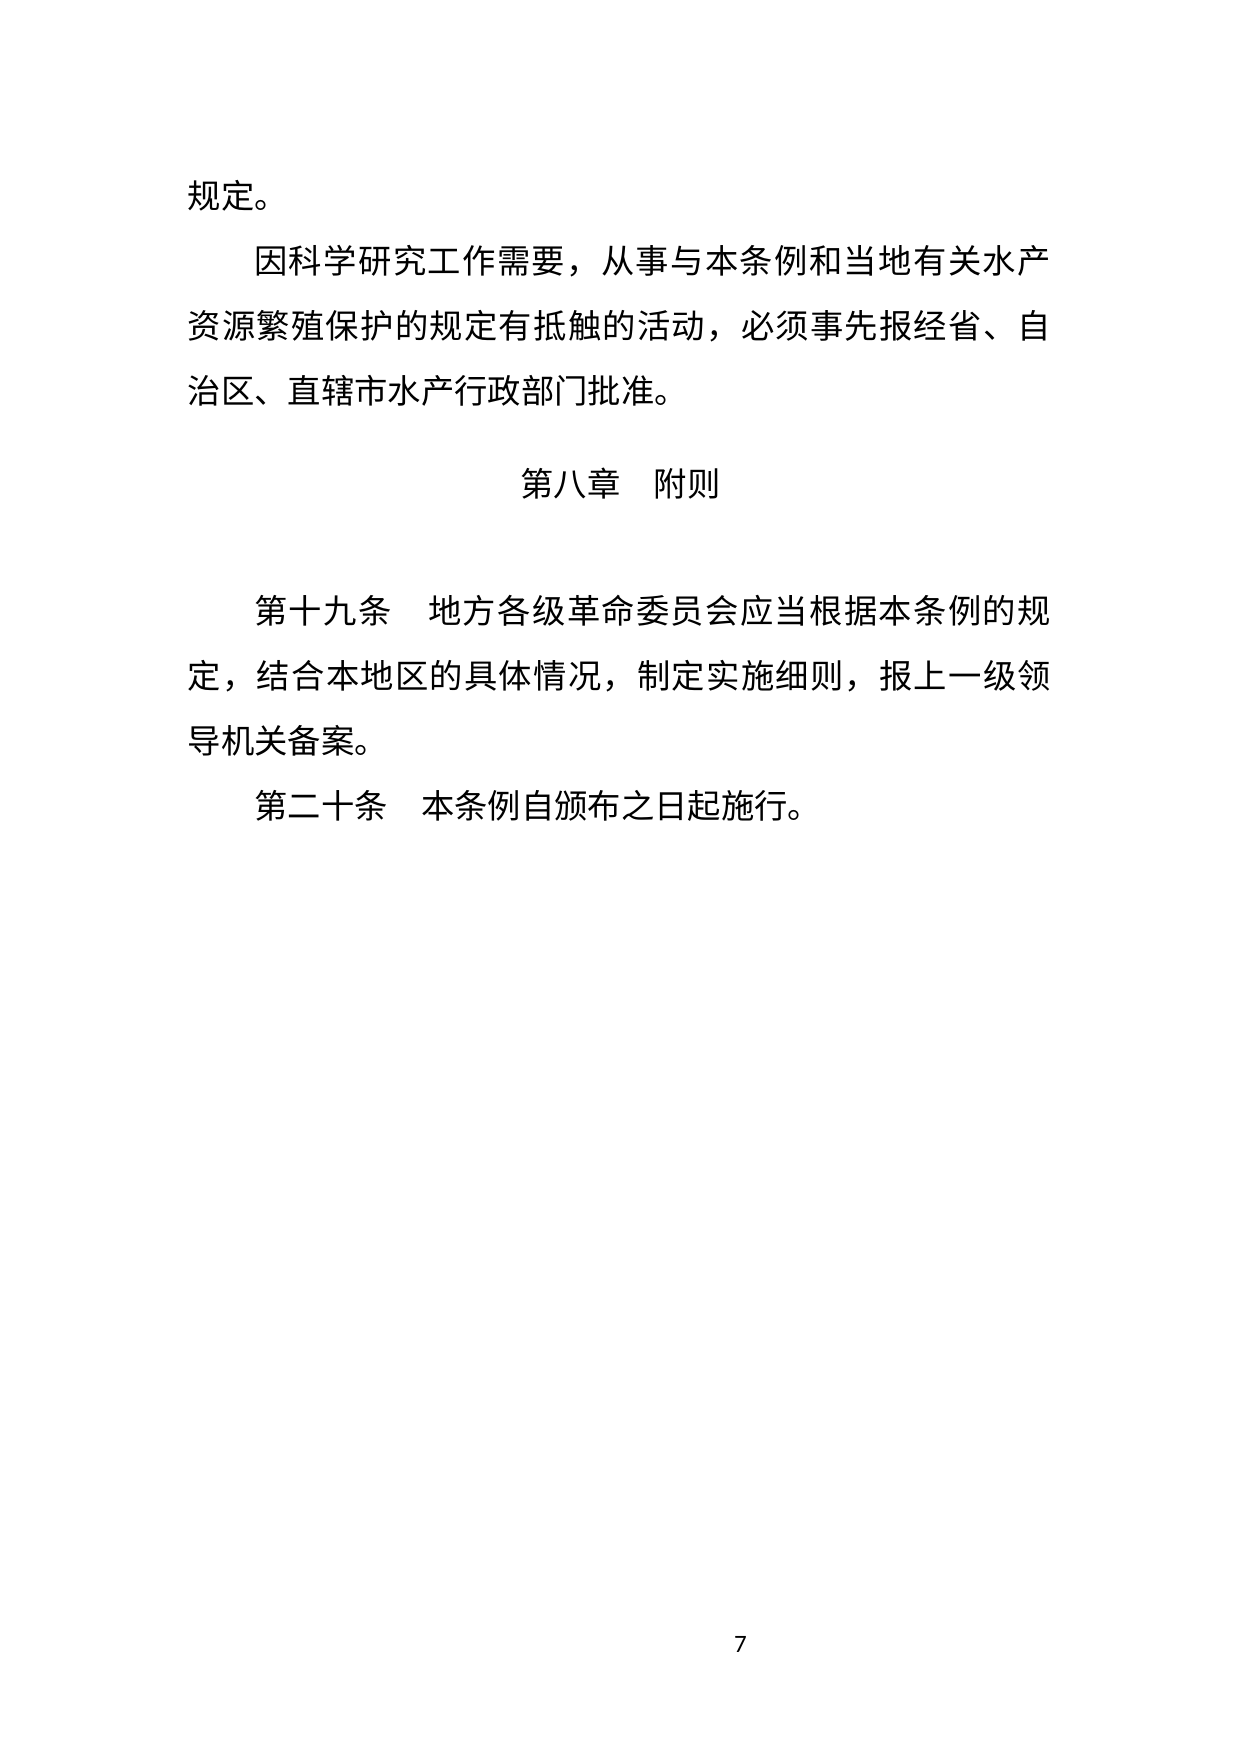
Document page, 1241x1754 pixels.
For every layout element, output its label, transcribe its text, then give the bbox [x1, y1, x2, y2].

text 第十九条 地方各级革命委员会应当根据本条例的规定，结合本地区的具体情况，制定实施细则，报上一级领导机关备案。 [187, 576, 1053, 771]
text 因科学研究工作需要，从事与本条例和当地有关水产资源繁殖保护的规定有抵触的活动，必须事先报经省、自治区、直辖市水产行政部门批准。 [187, 227, 1053, 422]
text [187, 162, 1053, 227]
text 第二十条 本条例自颁布之日起施行。 [187, 771, 1053, 836]
subtitle 第八章 附则 [187, 449, 1053, 514]
